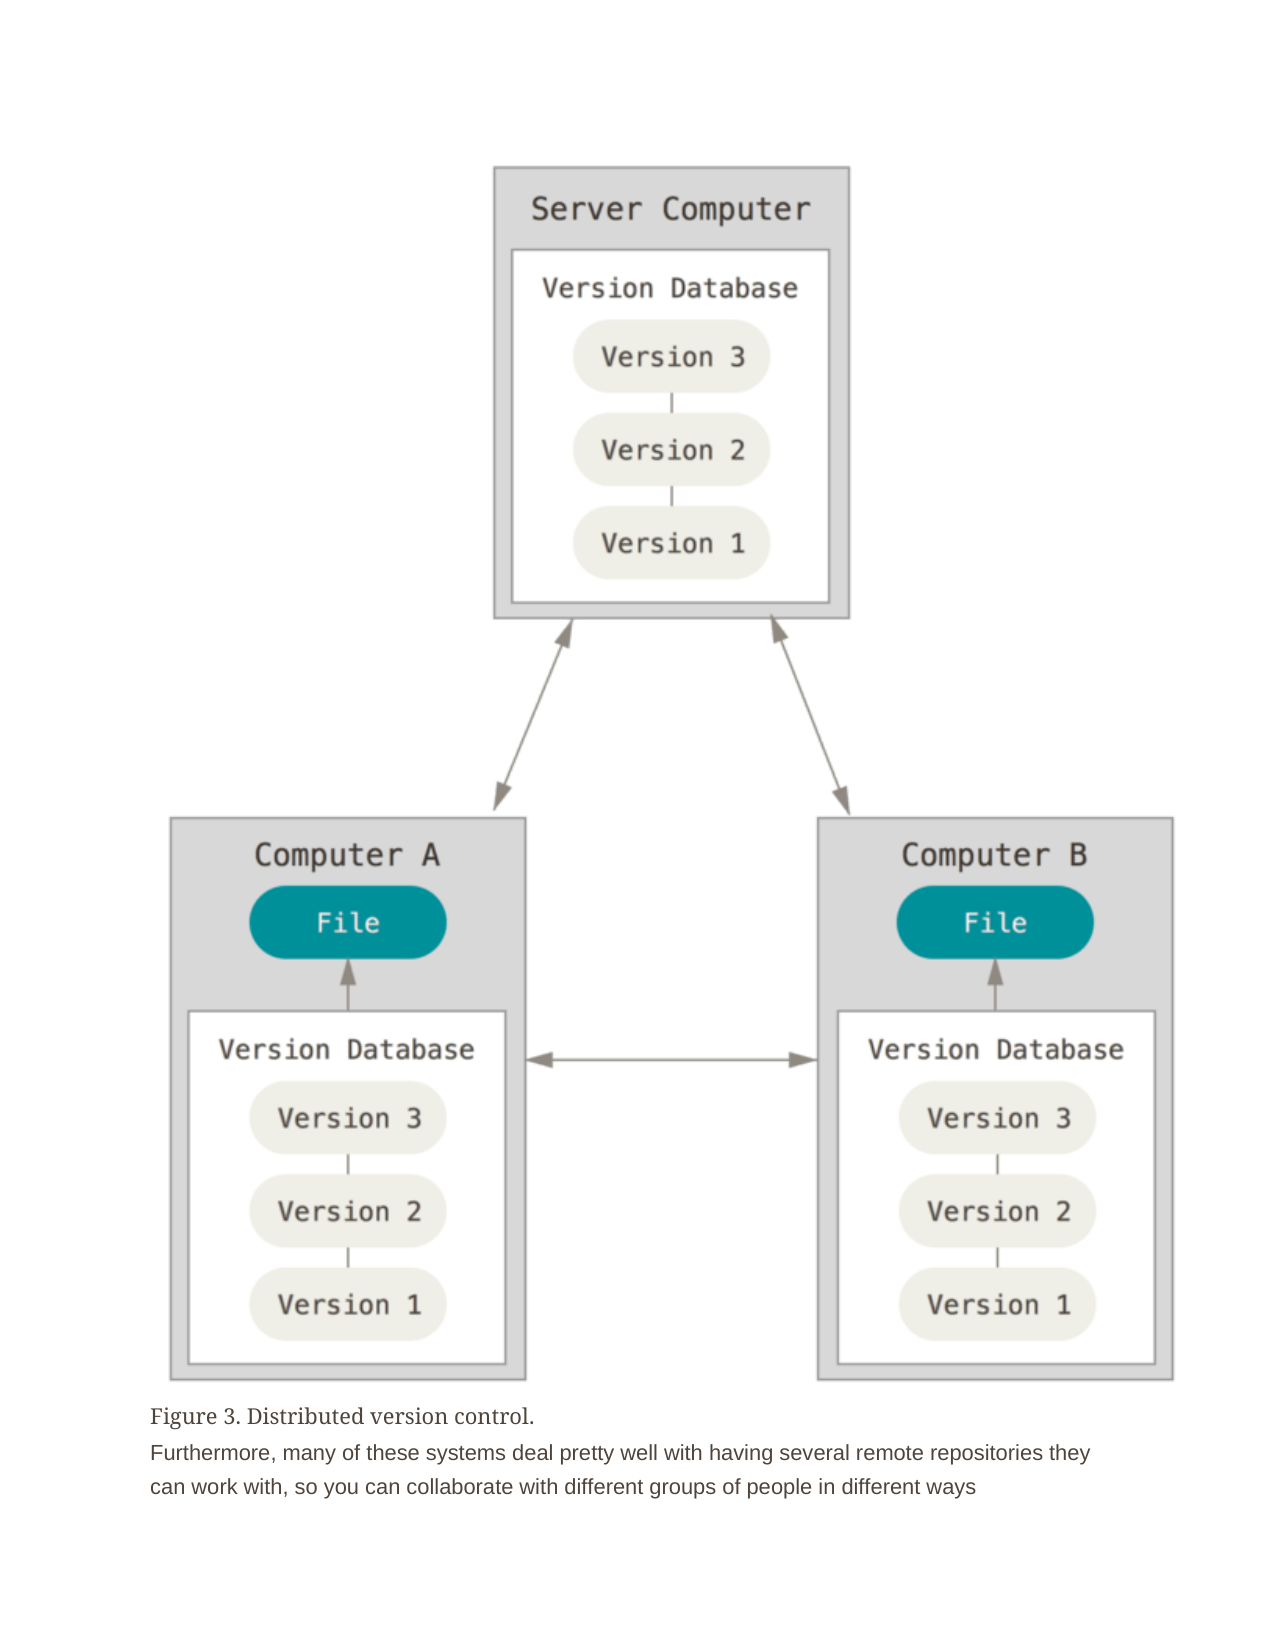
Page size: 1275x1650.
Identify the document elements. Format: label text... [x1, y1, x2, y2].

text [150, 1430, 1125, 1499]
text Figure 3. Distributed version control. [150, 1401, 1125, 1430]
picture [150, 150, 1193, 1401]
